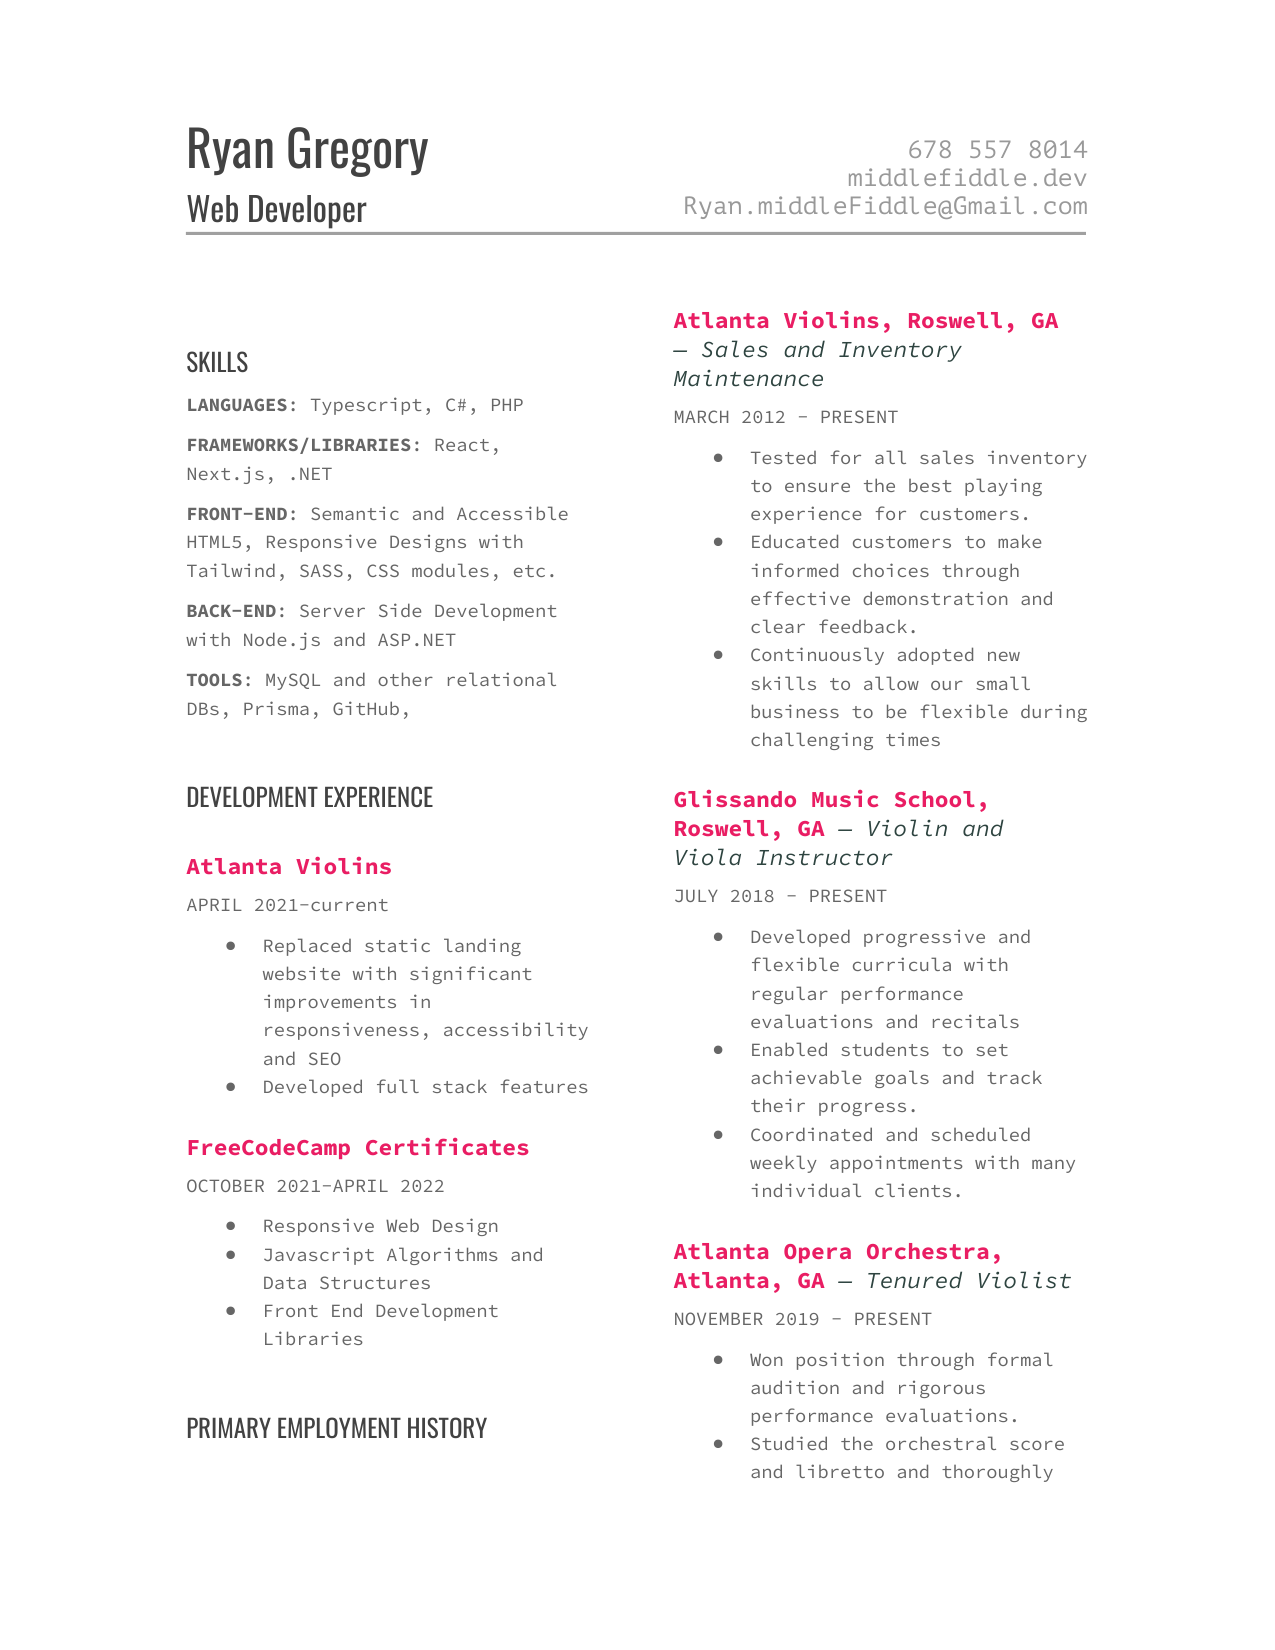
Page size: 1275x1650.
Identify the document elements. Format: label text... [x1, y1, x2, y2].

title Web Developer [186, 182, 600, 231]
title 678 557 8014 [673, 137, 1087, 164]
text MARCH 2012 - PRESENT [673, 405, 1087, 428]
text NOVEMBER 2019 - PRESENT [673, 1307, 1087, 1330]
text APRIL 2021-current [186, 893, 600, 917]
subtitle Atlanta Opera Orchestra, Atlanta, GA — Tenured Violist [673, 1237, 1087, 1294]
list Developed full stack features [225, 1075, 600, 1098]
text LANGUAGES: Typescript, C#, PHP [186, 392, 600, 416]
text OCTOBER 2021-APRIL 2022 [186, 1174, 600, 1197]
list Tested for all sales inventory to ensure the best playing experience for customers. [712, 446, 1087, 526]
list Coordinated and scheduled weekly appointments with many individual clients. [712, 1123, 1087, 1203]
text JULY 2018 - PRESENT [673, 884, 1087, 908]
list Responsive Web Design [225, 1214, 600, 1238]
list Enabled students to set achievable goals and track their progress. [712, 1038, 1087, 1118]
list Front End Development Libraries [225, 1299, 600, 1351]
title middlefiddle.dev [673, 164, 1087, 193]
text FRAMEWORKS/LIBRARIES: React, Next.js, .NET [186, 433, 600, 485]
text BACK-END: Server Side Development with Node.js and ASP.NET [186, 599, 600, 651]
text PRIMARY EMPLOYMENT HISTORY [186, 1409, 600, 1446]
text TOOLS: MySQL and other relational DBs, Prisma, GitHub, [186, 668, 600, 720]
title SKILLS [186, 343, 600, 380]
list Studied the orchestral score and libretto and thoroughly prepared my part for every production [712, 1432, 1087, 1484]
list Continuously adopted new skills to allow our small business to be flexible during challenging times [712, 643, 1087, 751]
list Developed progressive and flexible curricula with regular performance evaluations and recitals [712, 925, 1087, 1033]
subtitle Glissando Music School, Roswell, GA — Violin and Viola Instructor [673, 785, 1087, 872]
list Javascript Algorithms and Data Structures [225, 1243, 600, 1294]
subtitle Atlanta Violins, Roswell, GA — Sales and Inventory Maintenance [673, 306, 1087, 392]
text FRONT-END: Semantic and Accessible HTML5, Responsive Designs with Tailwind, SASS, CSS modules, etc. [186, 502, 600, 582]
list Educated customers to make informed choices through effective demonstration and clear feedback. [712, 530, 1087, 638]
subtitle FreeCodeCamp Certificates [186, 1132, 600, 1161]
list Won position through formal audition and rigorous performance evaluations. [712, 1347, 1087, 1427]
subtitle Atlanta Violins [186, 852, 600, 881]
text DEVELOPMENT EXPERIENCE [186, 778, 600, 815]
title Ryan.middleFiddle@Gmail.com [673, 193, 1087, 221]
title Ryan Gregory [186, 108, 600, 182]
list Replaced static landing website with significant improvements in responsiveness, accessibility and SEO [225, 934, 600, 1070]
